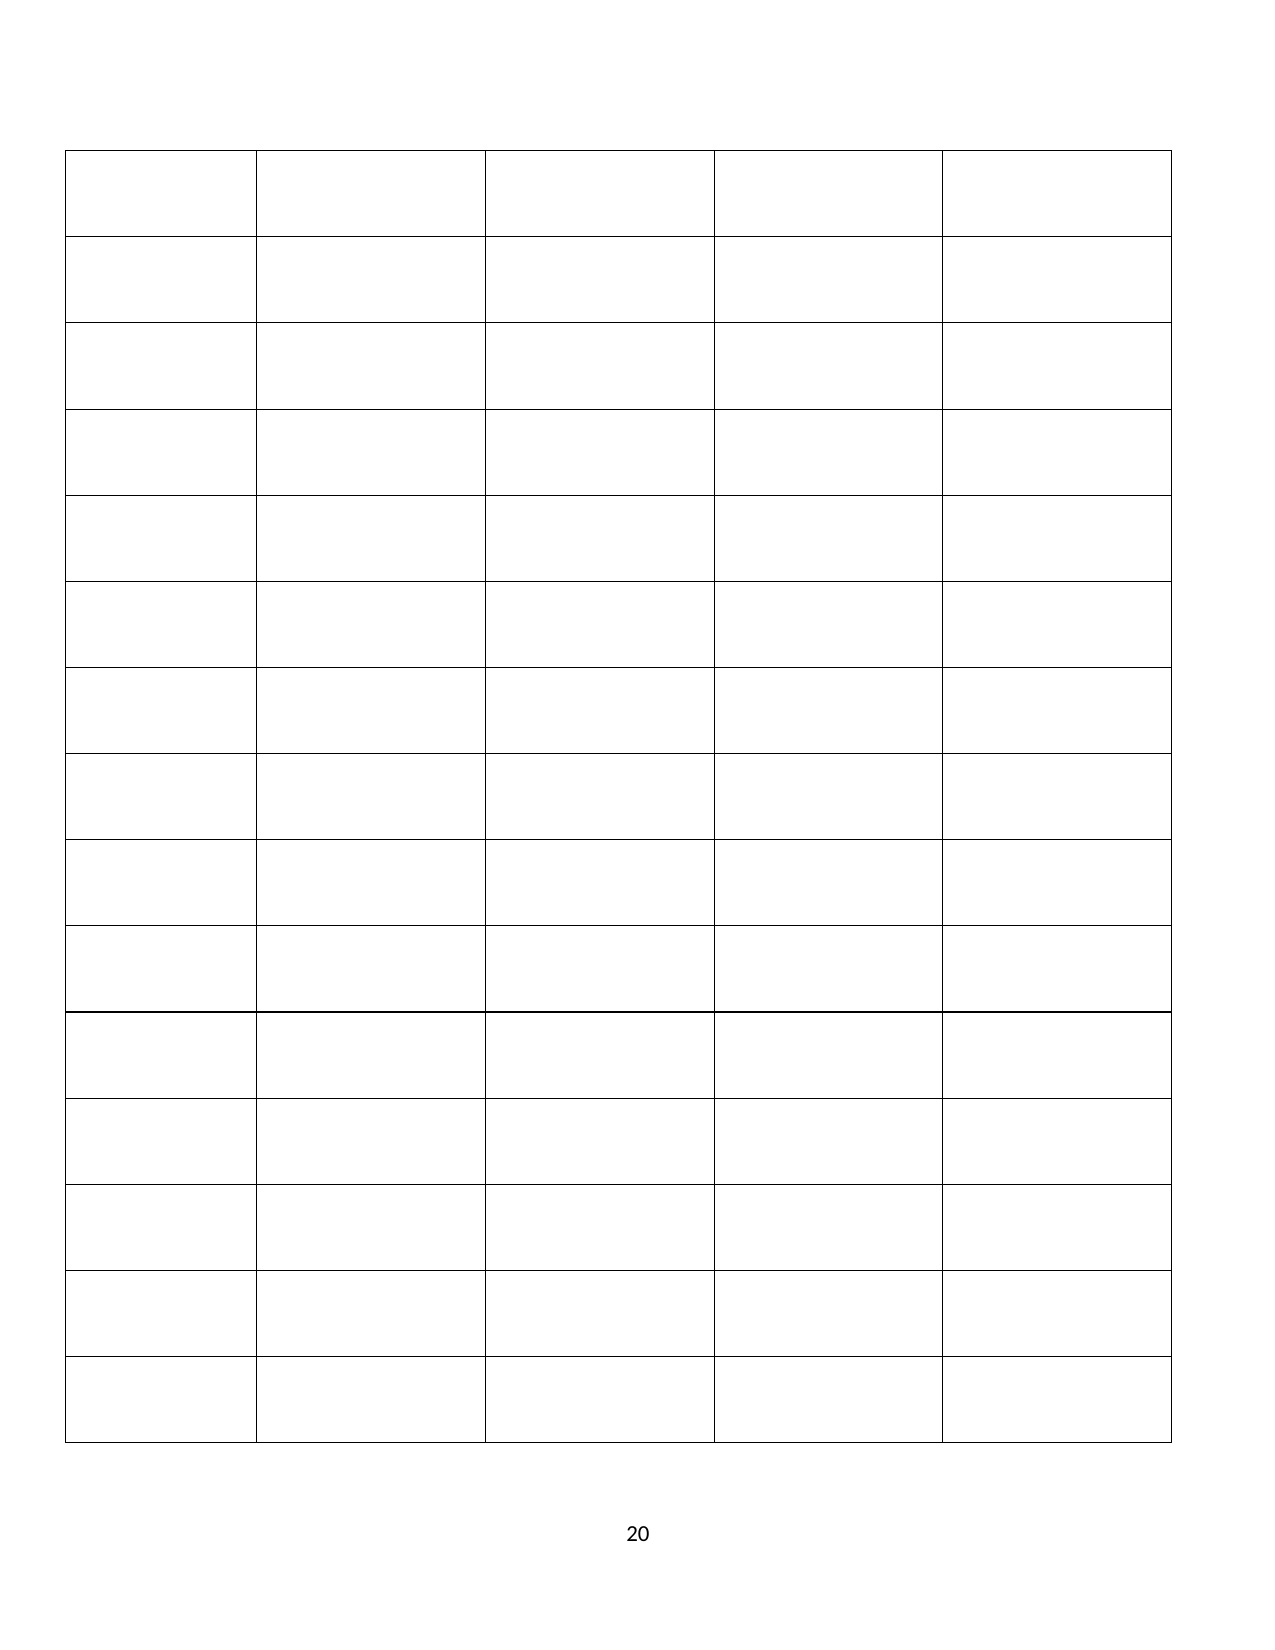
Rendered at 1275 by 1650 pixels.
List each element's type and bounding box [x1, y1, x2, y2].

table_cell [715, 840, 942, 925]
table_cell [66, 754, 256, 839]
table_cell [943, 151, 1171, 236]
table_cell [257, 840, 485, 925]
table_cell [66, 1185, 256, 1270]
table_cell [257, 926, 485, 1011]
table_cell [715, 1013, 942, 1098]
table_cell [943, 496, 1171, 581]
table_cell [715, 237, 942, 322]
table_cell [257, 1099, 485, 1184]
table_cell [66, 1357, 256, 1442]
table_cell [715, 410, 942, 494]
table_cell [257, 1013, 485, 1098]
table_cell [715, 323, 942, 408]
table_cell [66, 1099, 256, 1184]
table_cell [257, 496, 485, 581]
table_cell [66, 582, 256, 667]
table_cell [66, 151, 256, 236]
table_cell [943, 1013, 1171, 1098]
table_cell [715, 754, 942, 839]
table_cell [257, 754, 485, 839]
table_cell [486, 1099, 714, 1184]
table_cell [486, 1357, 714, 1442]
table_cell [486, 582, 714, 667]
table_cell [257, 1271, 485, 1356]
table_cell [943, 1271, 1171, 1356]
table_cell [66, 1271, 256, 1356]
table_cell [943, 754, 1171, 839]
table_cell [257, 237, 485, 322]
table_cell [66, 926, 256, 1011]
table_cell [486, 496, 714, 581]
table_cell [66, 840, 256, 925]
table_cell [66, 237, 256, 322]
table_cell [486, 1185, 714, 1270]
table_cell [943, 926, 1171, 1011]
table_cell [943, 1357, 1171, 1442]
table_cell [486, 1013, 714, 1098]
table_cell [943, 237, 1171, 322]
table_cell [943, 1099, 1171, 1184]
table_cell [257, 151, 485, 236]
table_cell [943, 410, 1171, 494]
table_cell [257, 668, 485, 753]
table_cell [715, 151, 942, 236]
table_cell [66, 496, 256, 581]
table_cell [486, 754, 714, 839]
table_cell [66, 1013, 256, 1098]
table_cell [715, 668, 942, 753]
table_cell [257, 410, 485, 494]
table_cell [66, 410, 256, 494]
table_cell [486, 237, 714, 322]
table_cell [943, 668, 1171, 753]
table_cell [257, 1185, 485, 1270]
table_cell [943, 582, 1171, 667]
table_cell [486, 323, 714, 408]
table_cell [715, 1185, 942, 1270]
table_cell [486, 410, 714, 494]
table_cell [66, 668, 256, 753]
table_cell [715, 926, 942, 1011]
table_cell [715, 496, 942, 581]
table_cell [257, 1357, 485, 1442]
table_cell [715, 1099, 942, 1184]
table_cell [486, 926, 714, 1011]
table_cell [257, 323, 485, 408]
table_cell [943, 323, 1171, 408]
table_cell [943, 1185, 1171, 1270]
table_cell [943, 840, 1171, 925]
table_cell [715, 582, 942, 667]
table_cell [715, 1357, 942, 1442]
table_cell [486, 151, 714, 236]
table_cell [66, 323, 256, 408]
table_cell [715, 1271, 942, 1356]
table_cell [486, 840, 714, 925]
table_cell [486, 1271, 714, 1356]
table_cell [257, 582, 485, 667]
table_cell [486, 668, 714, 753]
